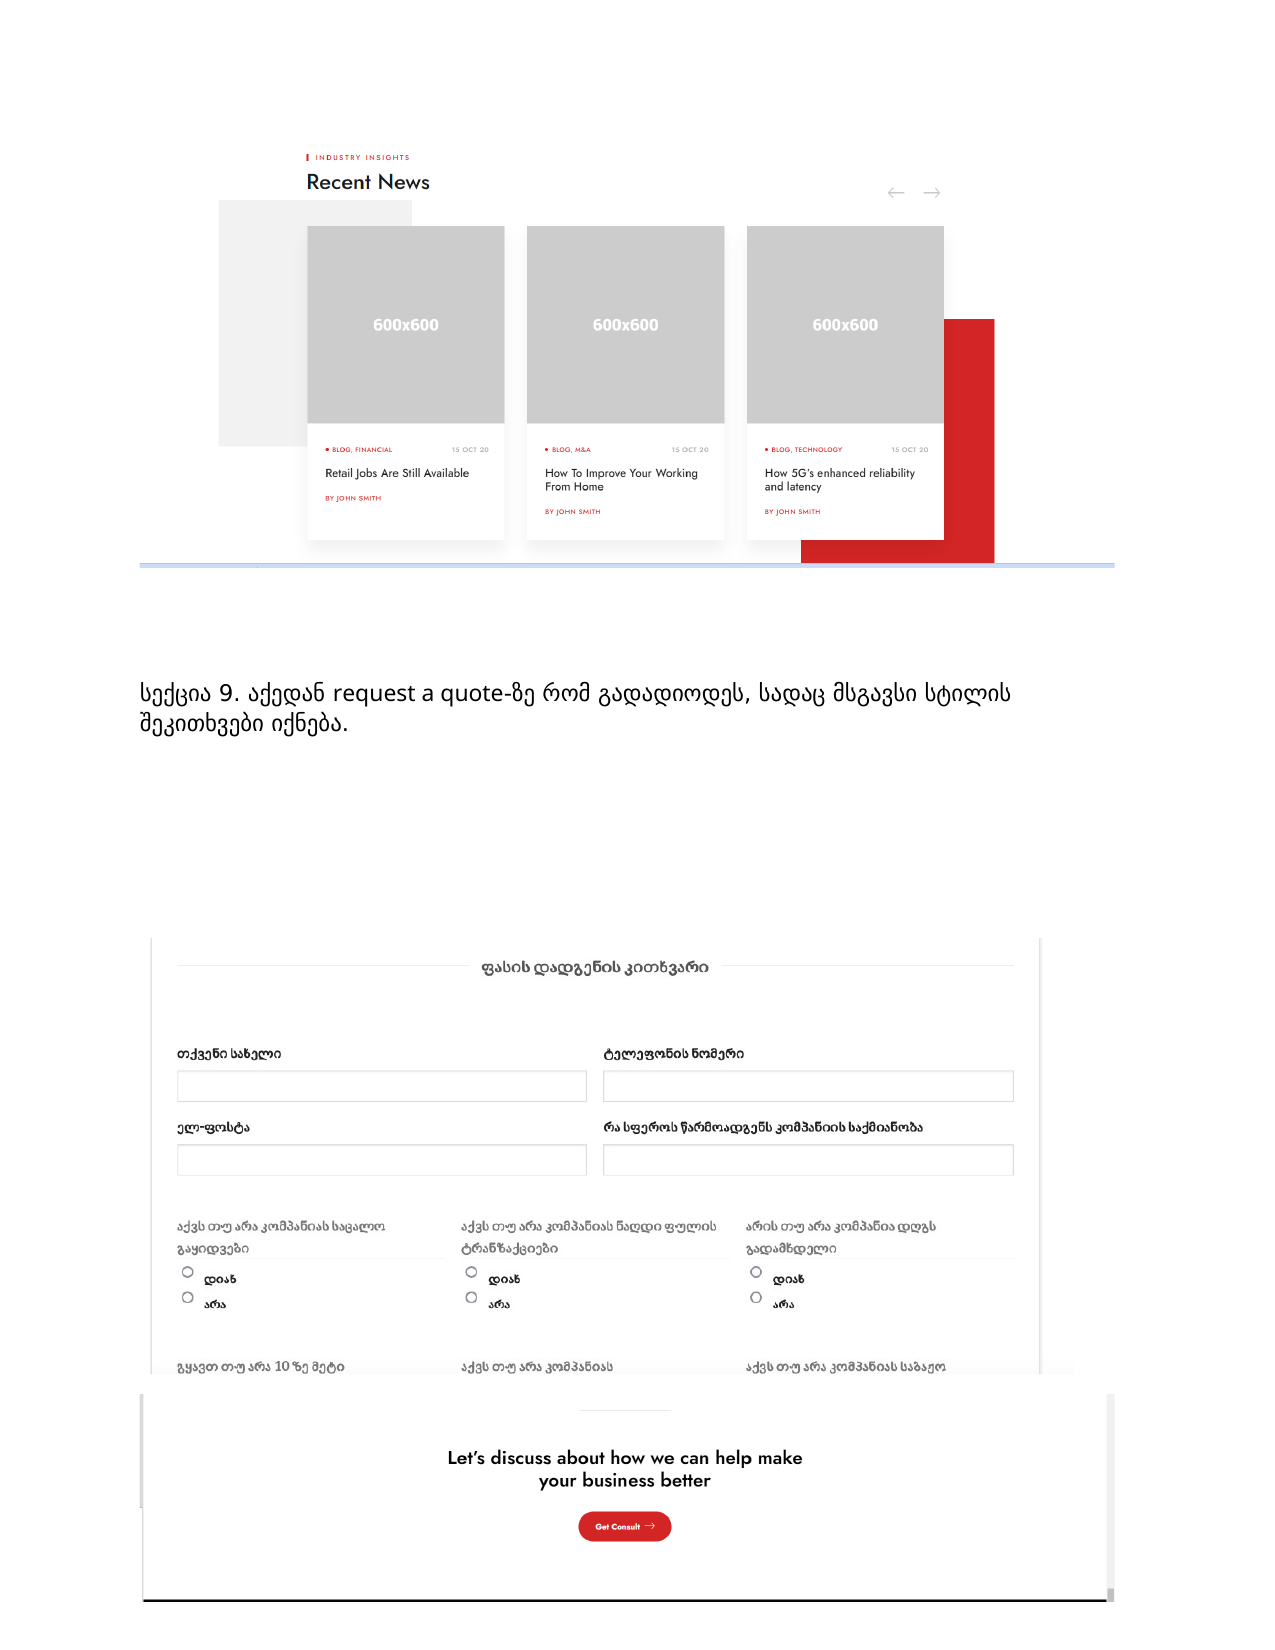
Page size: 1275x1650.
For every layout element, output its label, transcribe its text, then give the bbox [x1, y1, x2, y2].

picture [150, 938, 1075, 1374]
text სექცია 9. აქედან request a quote-ზე რომ გადადიოდეს, სადაც მსგავსი სტილის შეკითხვები იქნება. [139, 677, 1137, 737]
picture [139, 1394, 1115, 1602]
picture [139, 145, 1115, 568]
